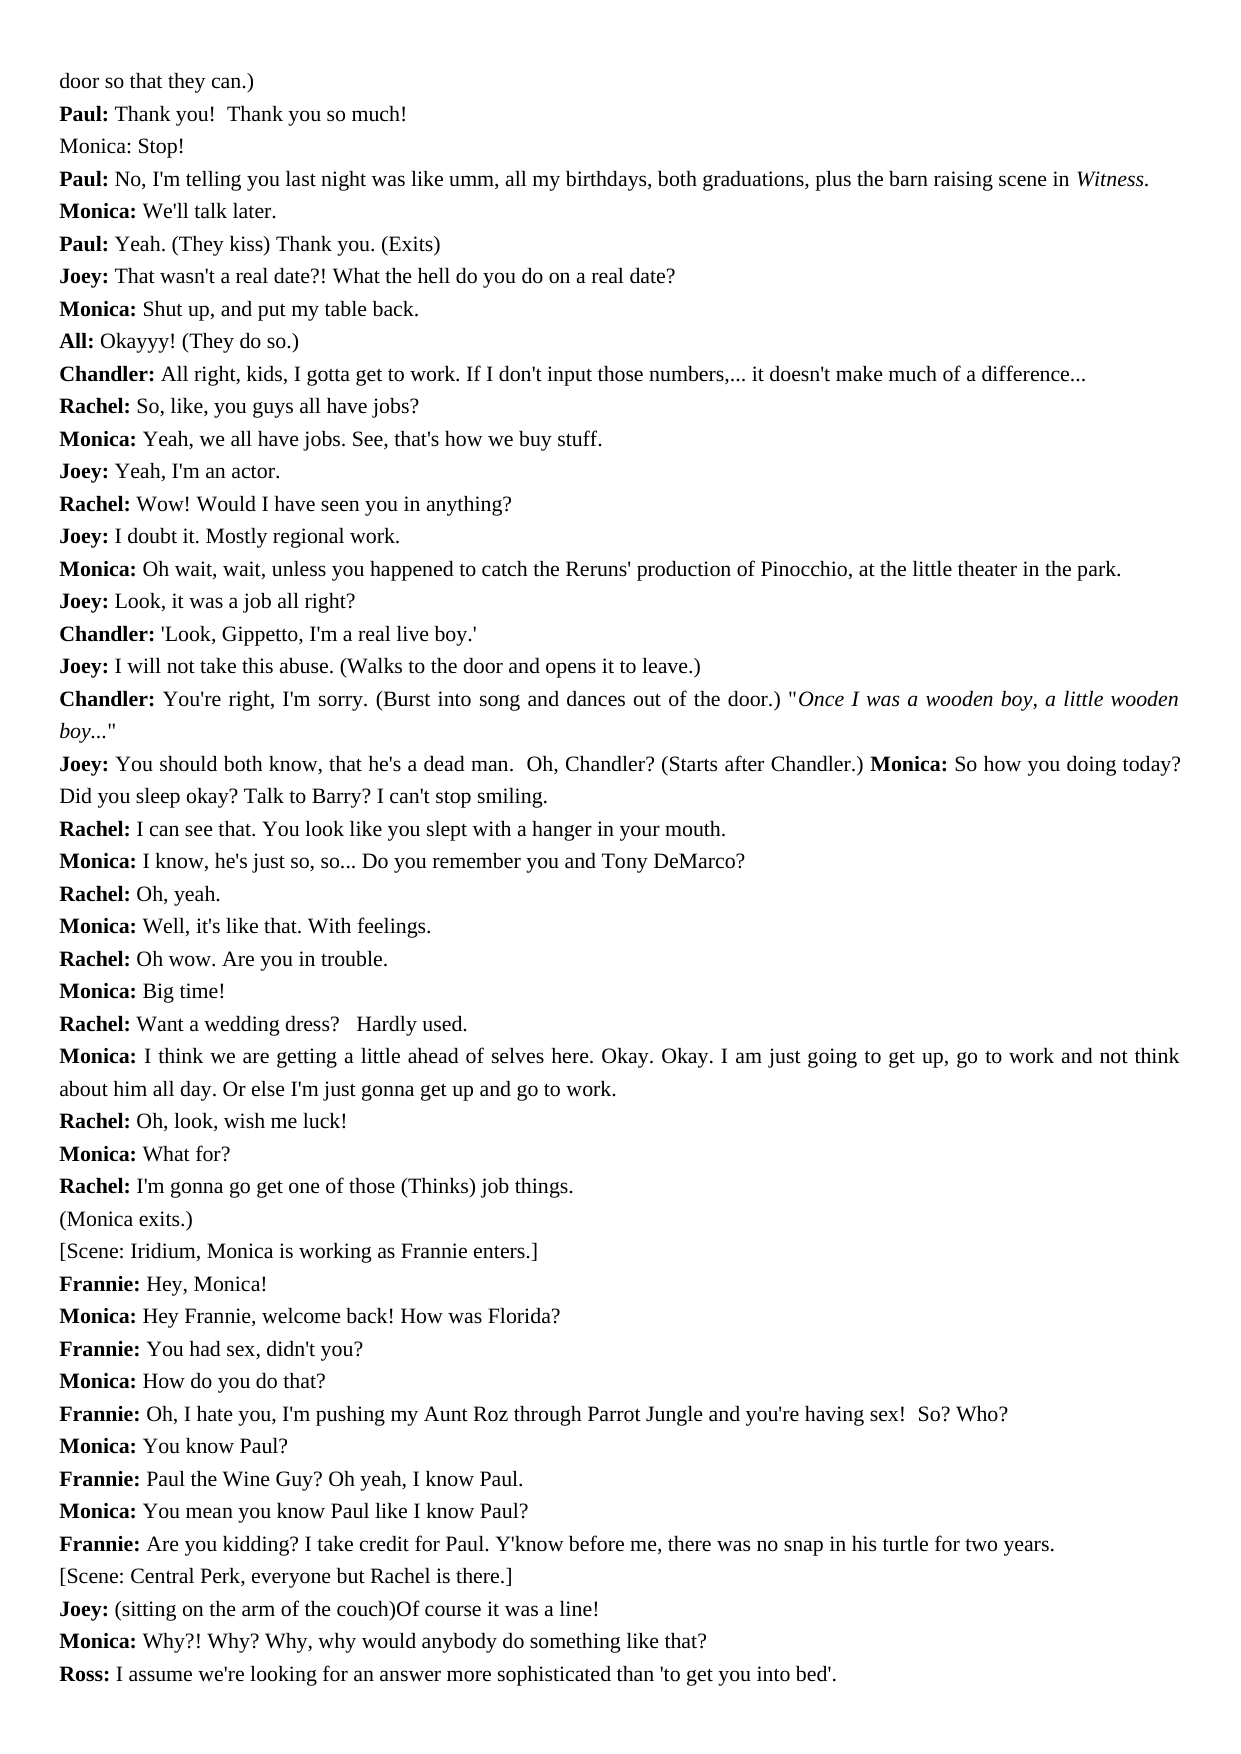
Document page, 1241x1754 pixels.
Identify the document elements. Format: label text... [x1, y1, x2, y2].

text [59, 64, 1181, 97]
text Monica: You mean you know Paul like I know Paul? [59, 1494, 1181, 1527]
text Monica: Well, it's like that. With feelings. [59, 909, 1181, 942]
text Rachel: Oh, look, wish me luck! [59, 1104, 1181, 1137]
text Joey: I will not take this abuse. (Walks to the door and opens it to leave.) [59, 649, 1181, 682]
text Frannie: Are you kidding? I take credit for Paul. Y'know before me, there was no snap in his turtle for two years. [59, 1527, 1181, 1559]
text Joey: You should both know, that he's a dead man. Oh, Chandler? (Starts after Chandler.) Monica: So how you doing today? Did you sleep okay? Talk to Barry? I can't stop smiling. [59, 747, 1181, 812]
text Monica: Oh wait, wait, unless you happened to catch the Reruns' production of Pinocchio, at the little theater in the park. [59, 552, 1181, 584]
text Monica: Big time! [59, 974, 1181, 1007]
text Joey: Look, it was a job all right? [59, 584, 1181, 617]
text Rachel: So, like, you guys all have jobs? [59, 389, 1181, 422]
text Chandler: You're right, I'm sorry. (Burst into song and dances out of the door.) "Once I was a wooden boy, a little wooden boy..." [59, 682, 1181, 747]
text Monica: You know Paul? [59, 1429, 1181, 1462]
text Chandler: 'Look, Gippetto, I'm a real live boy.' [59, 617, 1181, 649]
text Rachel: Want a wedding dress? Hardly used. [59, 1007, 1181, 1039]
text Monica: Yeah, we all have jobs. See, that's how we buy stuff. [59, 422, 1181, 454]
text Monica: I know, he's just so, so... Do you remember you and Tony DeMarco? [59, 844, 1181, 877]
text Monica: We'll talk later. [59, 194, 1181, 227]
text Rachel: Oh wow. Are you in trouble. [59, 942, 1181, 974]
text Joey: Yeah, I'm an actor. [59, 454, 1181, 487]
text Monica: I think we are getting a little ahead of selves here. Okay. Okay. I am just going to get up, go to work and not think about him all day. Or else I'm just gonna get up and go to work. [59, 1039, 1181, 1104]
text Frannie: You had sex, didn't you? [59, 1332, 1181, 1364]
text Rachel: I can see that. You look like you slept with a hanger in your mouth. [59, 812, 1181, 844]
text [Scene: Iridium, Monica is working as Frannie enters.] [59, 1234, 1181, 1267]
text Monica: What for? [59, 1137, 1181, 1169]
text Paul: No, I'm telling you last night was like umm, all my birthdays, both graduations, plus the barn raising scene in Witness. [59, 162, 1181, 194]
text Joey: (sitting on the arm of the couch)Of course it was a line! [59, 1592, 1181, 1624]
text [Scene: Central Perk, everyone but Rachel is there.] [59, 1559, 1181, 1592]
text Monica: Shut up, and put my table back. [59, 292, 1181, 324]
text (Monica exits.) [59, 1202, 1181, 1234]
text Rachel: I'm gonna go get one of those (Thinks) job things. [59, 1169, 1181, 1202]
text Joey: I doubt it. Mostly regional work. [59, 519, 1181, 552]
text Chandler: All right, kids, I gotta get to work. If I don't input those numbers,... it doesn't make much of a difference... [59, 357, 1181, 389]
text Paul: Thank you! Thank you so much! [59, 97, 1181, 129]
text Frannie: Paul the Wine Guy? Oh yeah, I know Paul. [59, 1462, 1181, 1494]
text Frannie: Oh, I hate you, I'm pushing my Aunt Roz through Parrot Jungle and you're having sex! So? Who? [59, 1397, 1181, 1429]
text Joey: That wasn't a real date?! What the hell do you do on a real date? [59, 259, 1181, 292]
text Ross: I assume we're looking for an answer more sophisticated than 'to get you into bed'. [59, 1657, 1181, 1689]
text Monica: Hey Frannie, welcome back! How was Florida? [59, 1299, 1181, 1332]
text Monica: Stop! [59, 129, 1181, 162]
text Rachel: Oh, yeah. [59, 877, 1181, 909]
text Frannie: Hey, Monica! [59, 1267, 1181, 1299]
text Monica: How do you do that? [59, 1364, 1181, 1397]
text All: Okayyy! (They do so.) [59, 324, 1181, 357]
text Paul: Yeah. (They kiss) Thank you. (Exits) [59, 227, 1181, 259]
text Monica: Why?! Why? Why, why would anybody do something like that? [59, 1624, 1181, 1657]
text Rachel: Wow! Would I have seen you in anything? [59, 487, 1181, 519]
